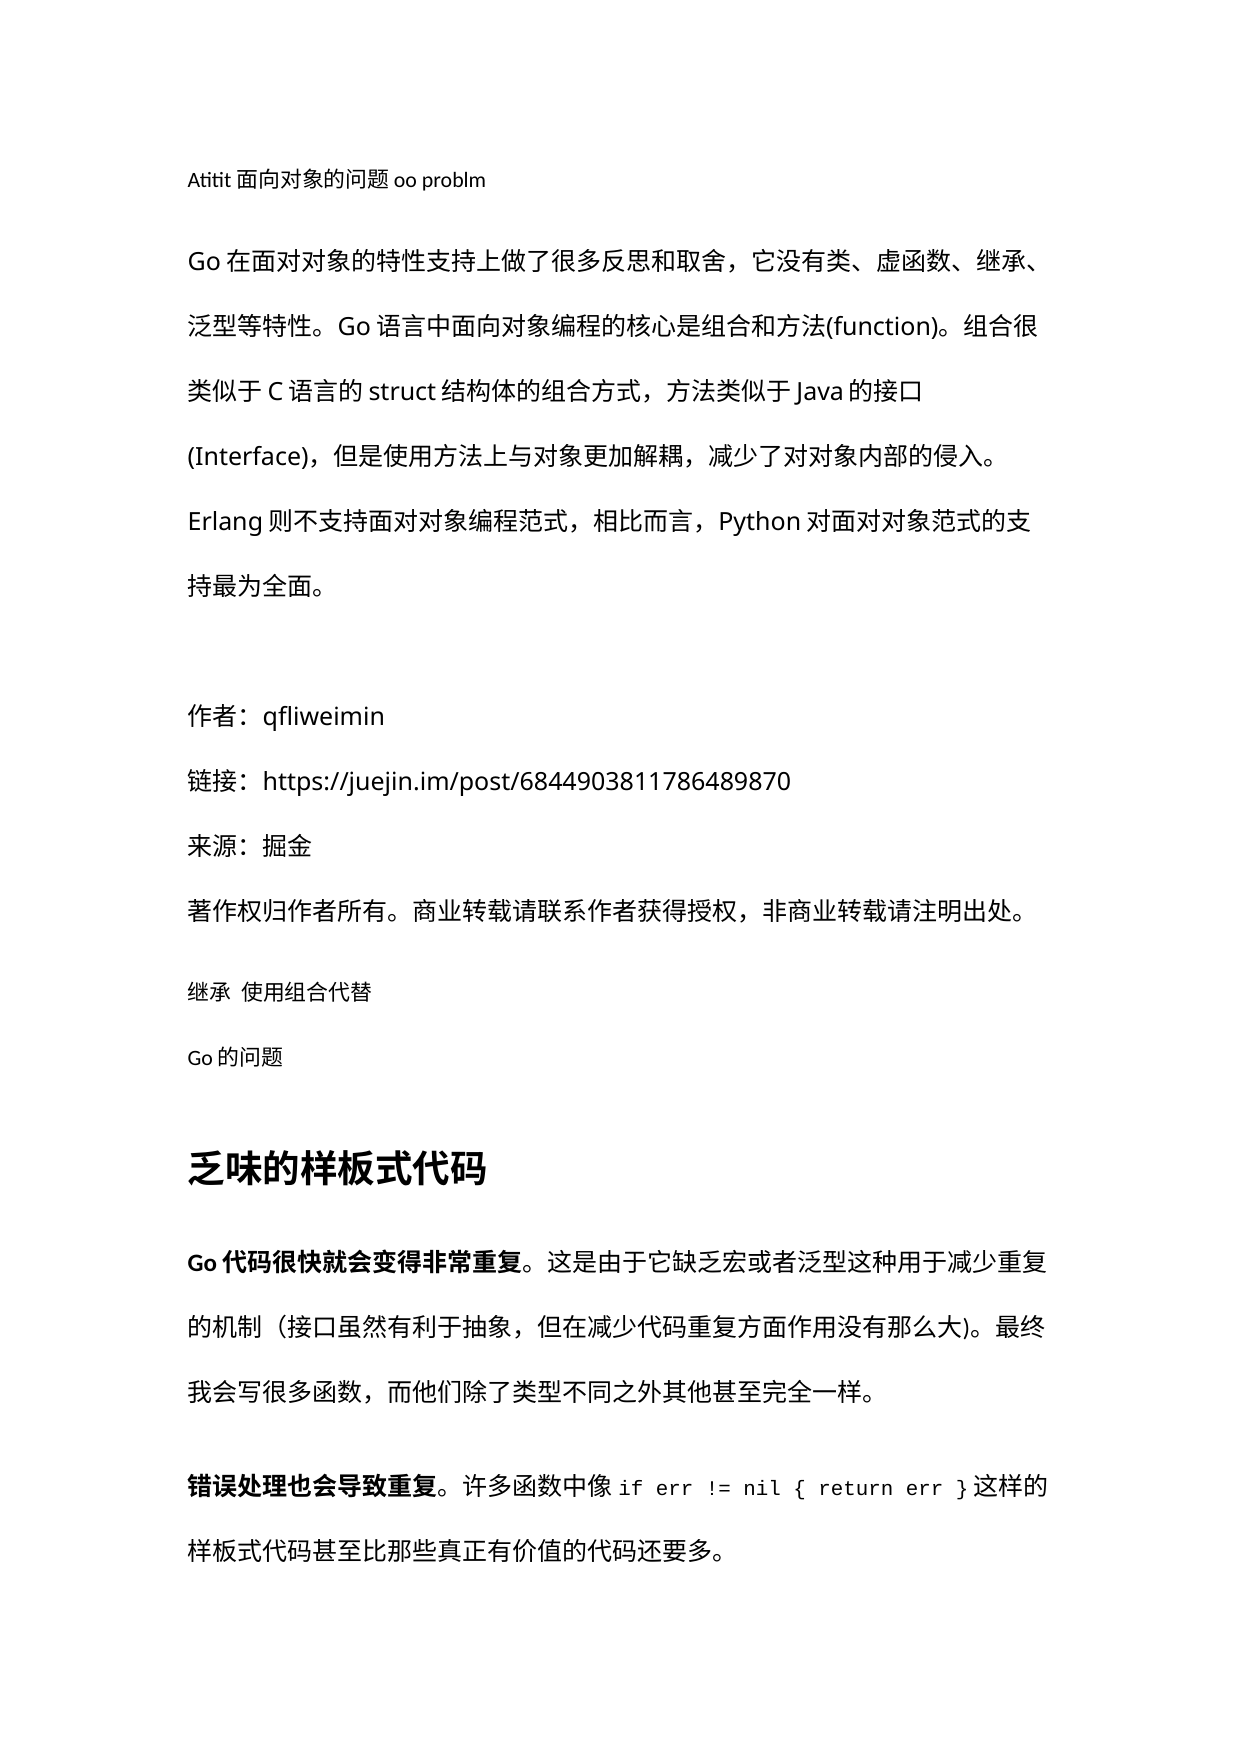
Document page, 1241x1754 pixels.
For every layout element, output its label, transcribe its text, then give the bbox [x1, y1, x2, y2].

subtitle 乏味的样板式代码 [187, 1134, 1053, 1199]
text 作者：qfliweimin 链接：https://juejin.im/post/6844903811786489870 来源：掘金 著作权归作者所有。商业转载请联系作者获得授权，非商业转载请注明出处。 [187, 617, 1053, 942]
text 错误处理也会导致重复。许多函数中像 if err != nil { return err } 这样的样板式代码甚至比那些真正有价值的代码还要多。 [187, 1452, 1053, 1582]
text Go的问题 [187, 1039, 1053, 1072]
text Go在面对对象的特性支持上做了很多反思和取舍，它没有类、虚函数、继承、泛型等特性。Go语言中面向对象编程的核心是组合和方法(function)。组合很类似于C语言的struct结构体的组合方式，方法类似于Java的接口(Interface)，但是使用方法上与对象更加解耦，减少了对对象内部的侵入。Erlang则不支持面对对象编程范式，相比而言，Python对面对对象范式的支持最为全面。 [187, 227, 1053, 617]
text Go 代码很快就会变得非常重复。这是由于它缺乏宏或者泛型这种用于减少重复的机制（接口虽然有利于抽象，但在减少代码重复方面作用没有那么大)。最终我会写很多函数，而他们除了类型不同之外其他甚至完全一样。 [187, 1228, 1053, 1423]
text Atitit 面向对象的问题oo problm [187, 162, 1053, 194]
text 继承 使用组合代替 [187, 974, 1053, 1007]
